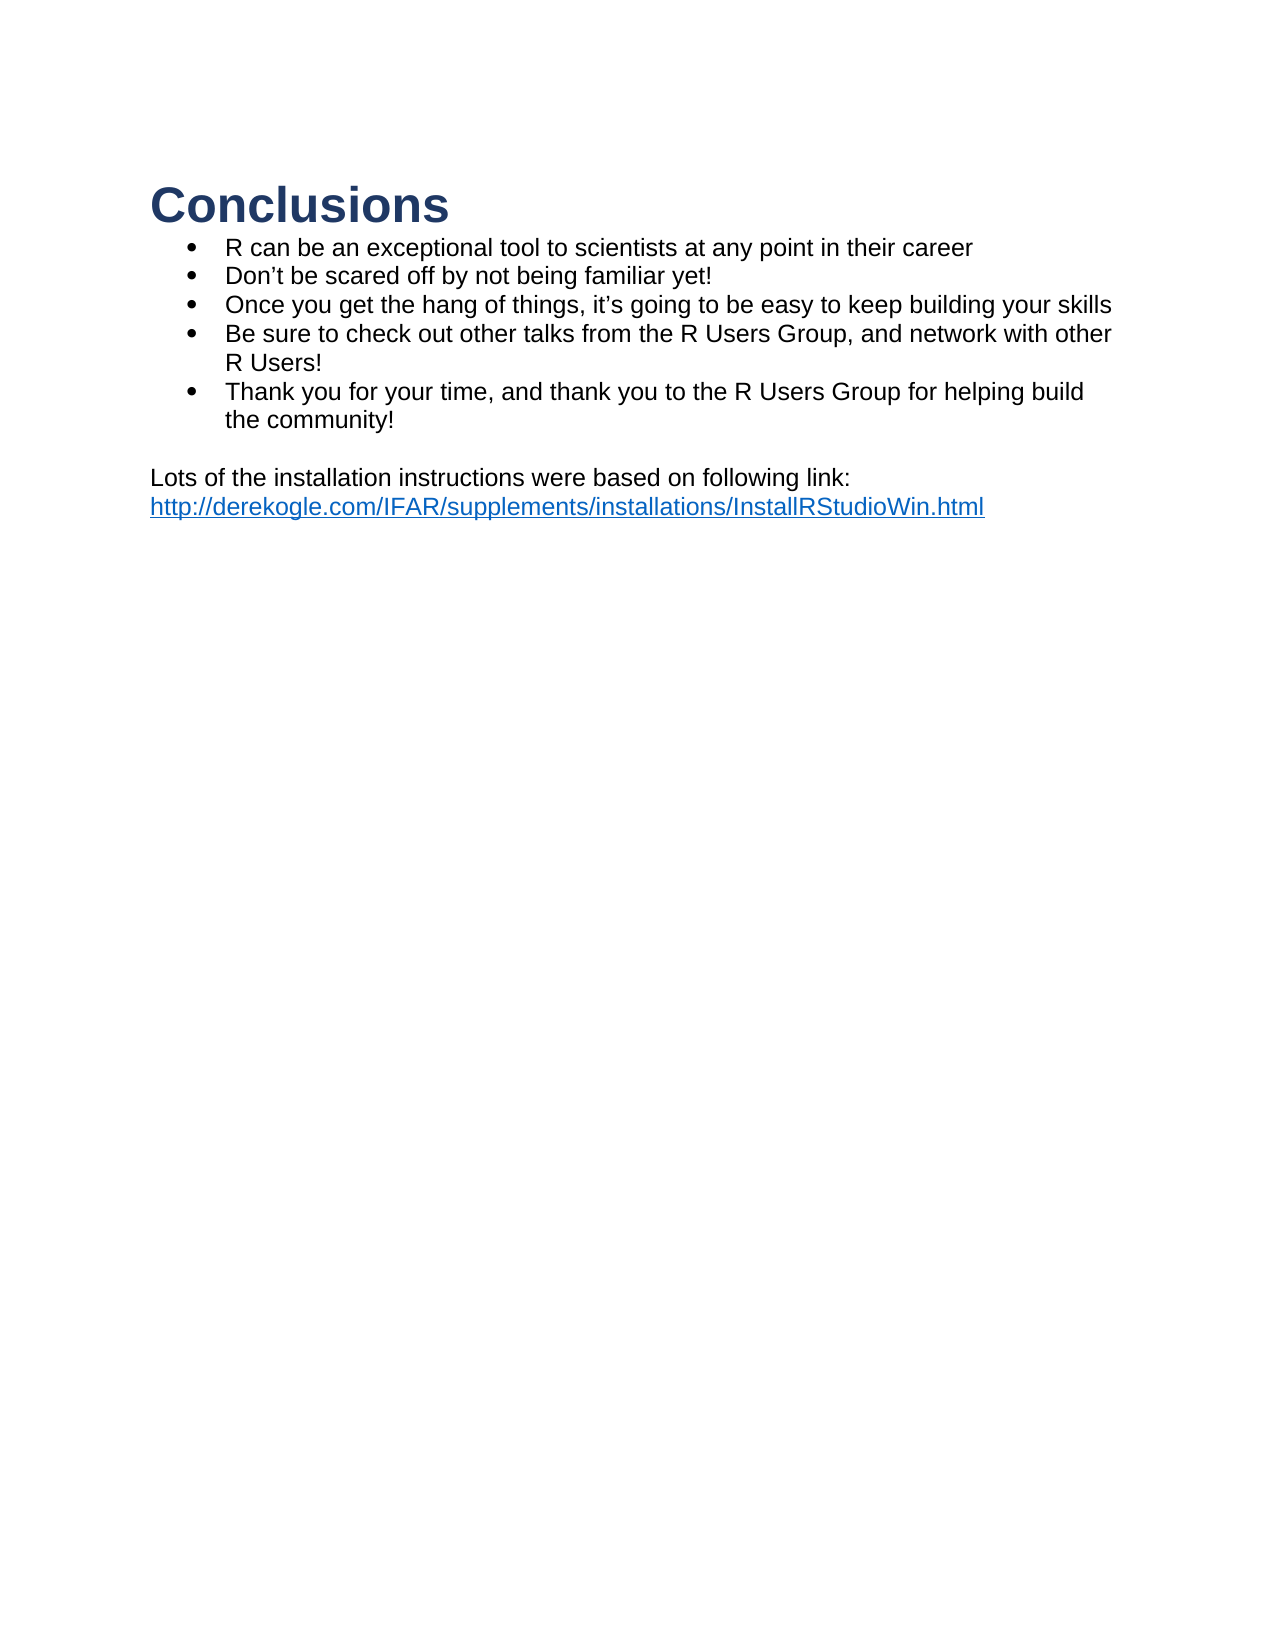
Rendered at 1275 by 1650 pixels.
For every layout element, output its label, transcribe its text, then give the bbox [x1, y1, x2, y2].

subtitle Conclusions [150, 175, 1125, 232]
list Don’t be scared off by not being familiar yet! [187, 261, 1125, 290]
list Thank you for your time, and thank you to the R Users Group for helping build the community! [187, 377, 1125, 434]
list R can be an exceptional tool to scientists at any point in their career [187, 232, 1125, 261]
list Once you get the hang of things, it’s going to be easy to keep building your skills [187, 290, 1125, 319]
text http://derekogle.com/IFAR/supplements/installations/InstallRStudioWin.html [150, 492, 1125, 521]
text Lots of the installation instructions were based on following link: [150, 463, 1125, 492]
list Be sure to check out other talks from the R Users Group, and network with other R Users! [187, 319, 1125, 377]
